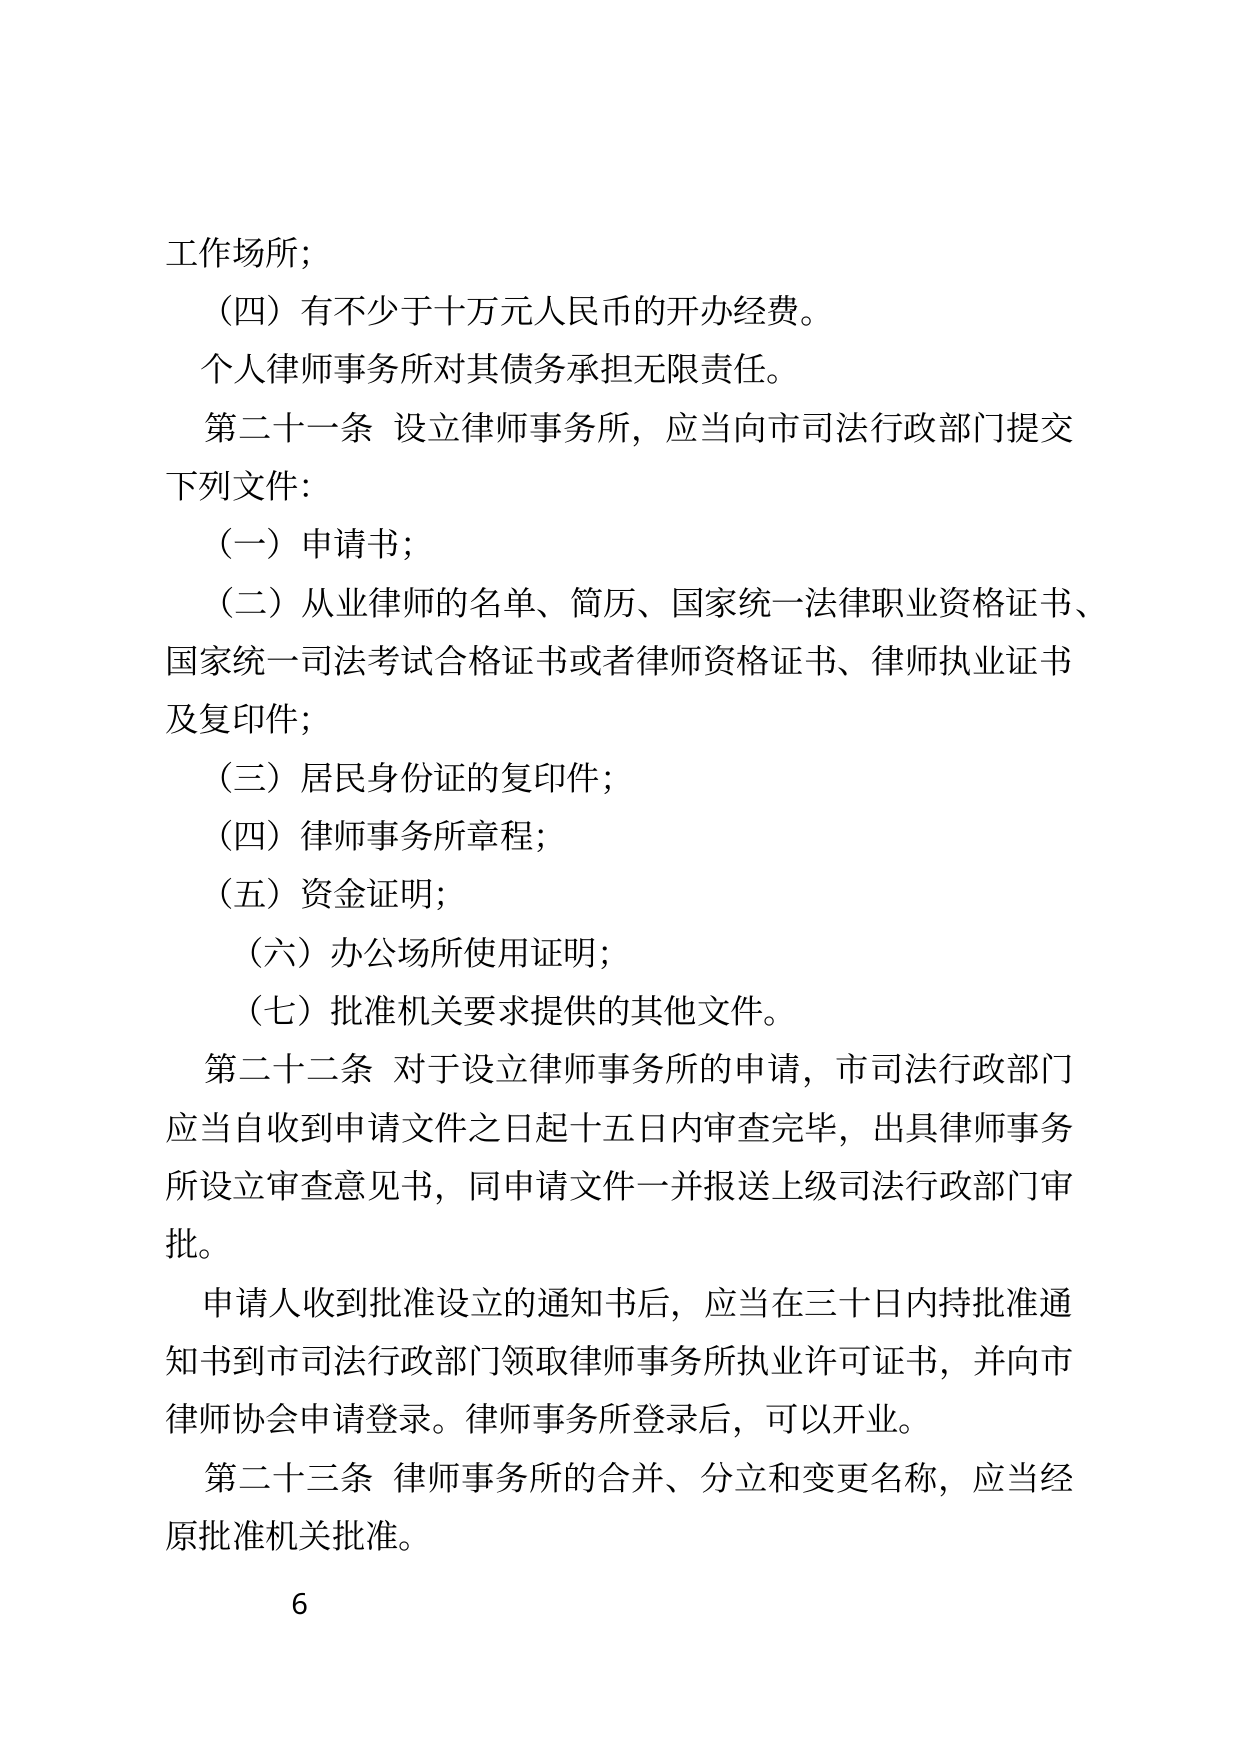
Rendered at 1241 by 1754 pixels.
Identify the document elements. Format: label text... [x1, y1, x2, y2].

text 第二十三条 律师事务所的合并、分立和变更名称，应当经原批准机关批准。 [165, 1443, 1075, 1560]
text 第二十二条 对于设立律师事务所的申请，市司法行政部门应当自收到申请文件之日起十五日内审查完毕，出具律师事务所设立审查意见书，同申请文件一并报送上级司法行政部门审批。 [165, 1035, 1075, 1268]
text 申请人收到批准设立的通知书后，应当在三十日内持批准通知书到市司法行政部门领取律师事务所执业许可证书，并向市律师协会申请登录。律师事务所登录后，可以开业。 [165, 1268, 1075, 1443]
text （一）申请书； [165, 510, 1075, 568]
text （三）居民身份证的复印件； [165, 743, 1075, 802]
text （六）办公场所使用证明； [165, 918, 1075, 977]
text 个人律师事务所对其债务承担无限责任。 [165, 335, 1075, 393]
text （四）有不少于十万元人民币的开办经费。 [165, 277, 1075, 335]
text 第二十一条 设立律师事务所，应当向市司法行政部门提交下列文件： [165, 393, 1075, 510]
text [165, 218, 1075, 277]
text （五）资金证明； [165, 860, 1075, 918]
text （七）批准机关要求提供的其他文件。 [165, 977, 1075, 1035]
text （二）从业律师的名单、简历、国家统一法律职业资格证书、国家统一司法考试合格证书或者律师资格证书、律师执业证书及复印件； [165, 568, 1075, 743]
text （四）律师事务所章程； [165, 802, 1075, 860]
